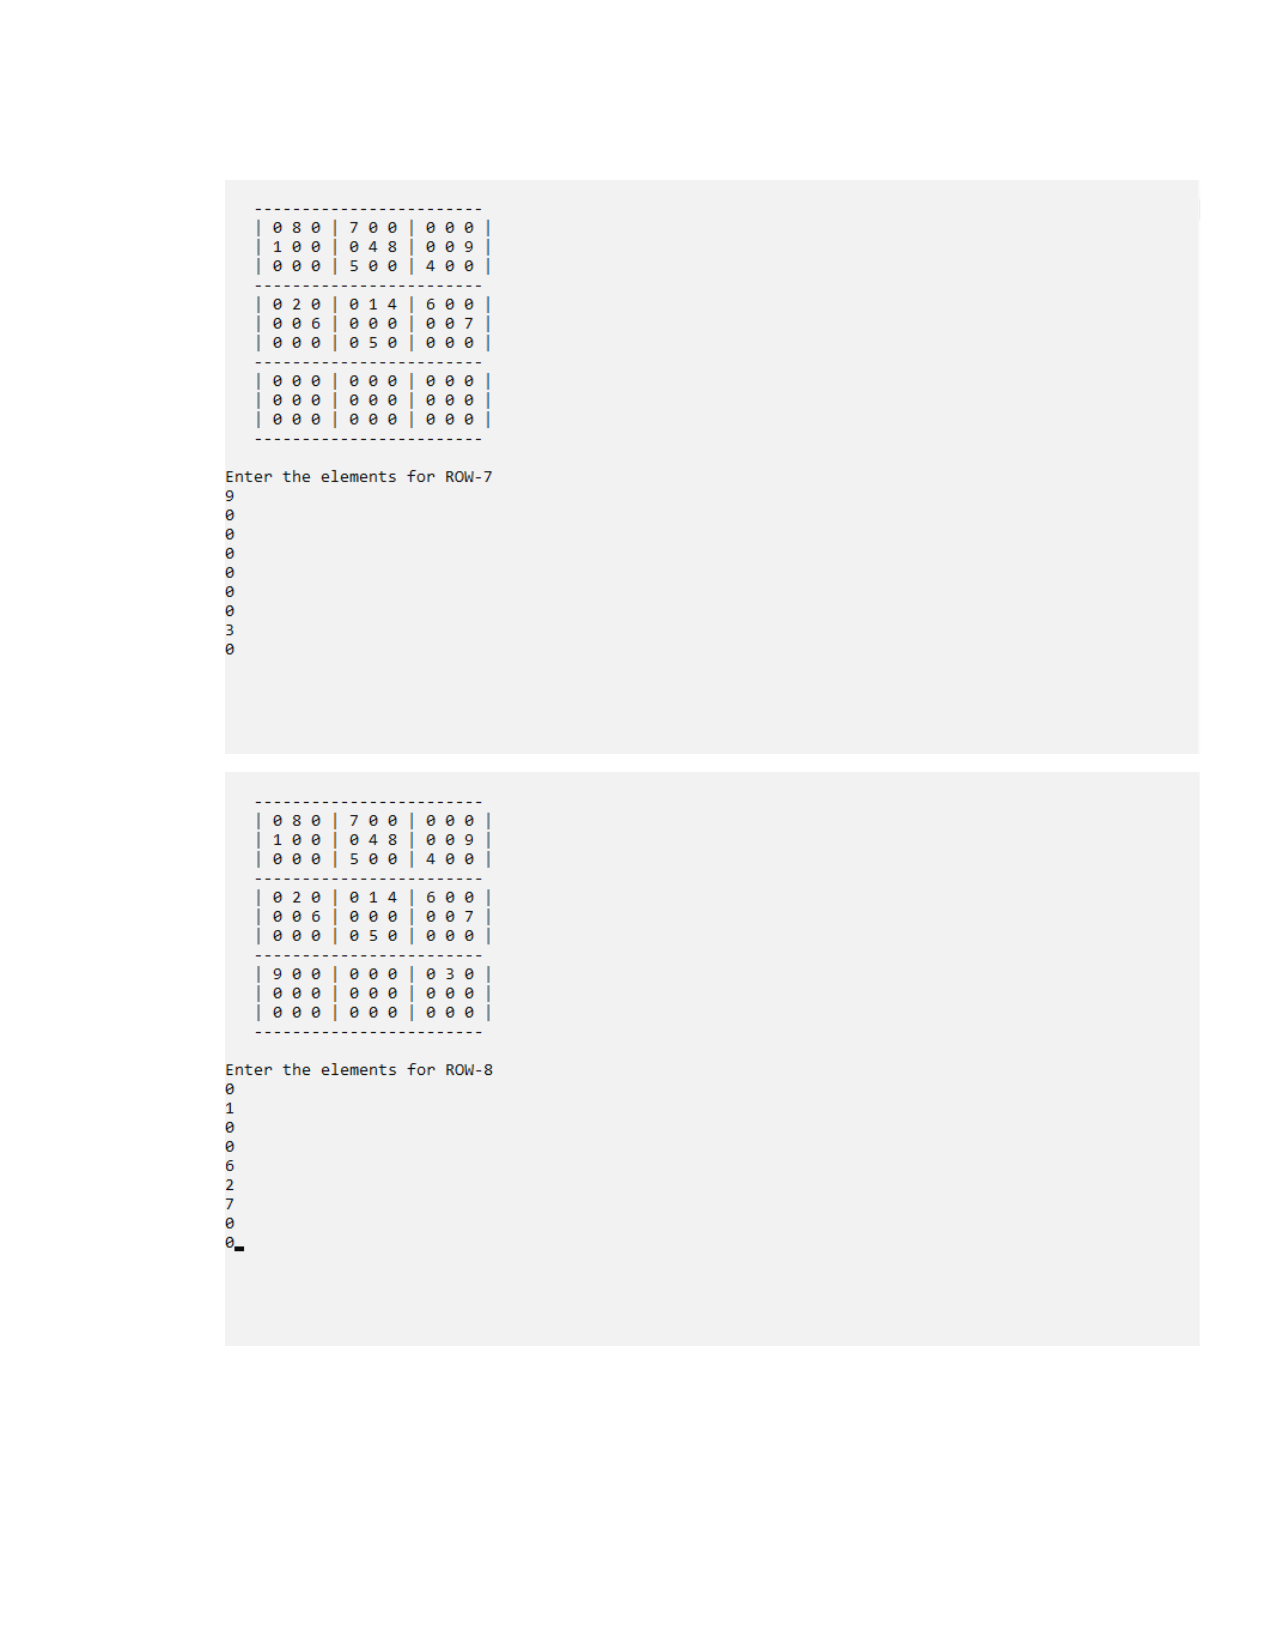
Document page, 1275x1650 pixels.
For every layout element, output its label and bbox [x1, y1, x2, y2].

picture [225, 772, 1200, 1346]
picture [225, 180, 1200, 754]
